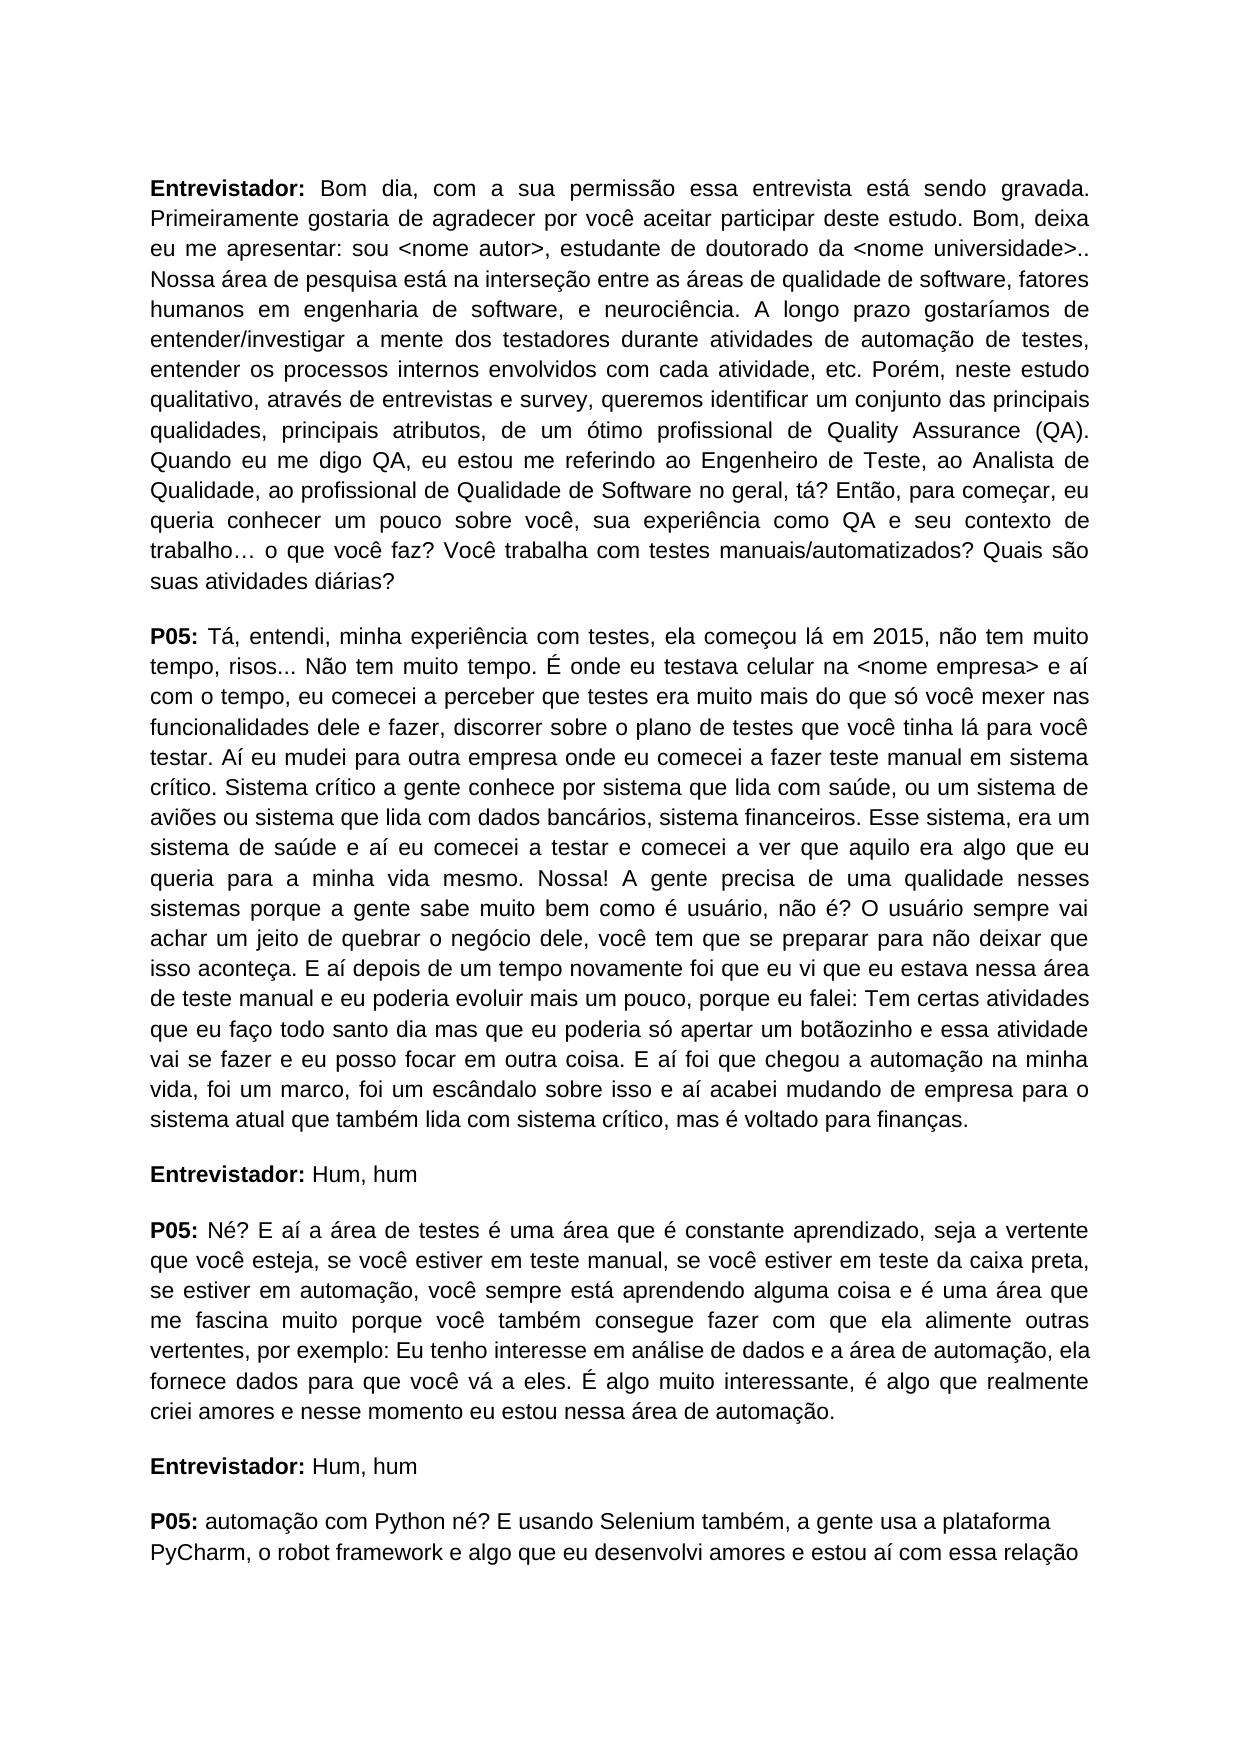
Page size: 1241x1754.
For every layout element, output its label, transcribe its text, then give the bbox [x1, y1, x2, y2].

text Entrevistador: Hum, hum [150, 1161, 1090, 1188]
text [150, 1508, 1090, 1565]
text P05: Tá, entendi, minha experiência com testes, ela começou lá em 2015, não tem muito tempo, risos... Não tem muito tempo. É onde eu testava celular na <nome empresa> e aí com o tempo, eu comecei a perceber que testes era muito mais do que só você mexer nas funcionalidades dele e fazer, discorrer sobre o plano de testes que você tinha lá para você testar. Aí eu mudei para outra empresa onde eu comecei a fazer teste manual em sistema crítico. Sistema crítico a gente conhece por sistema que lida com saúde, ou um sistema de aviões ou sistema que lida com dados bancários, sistema financeiros. Esse sistema, era um sistema de saúde e aí eu comecei a testar e comecei a ver que aquilo era algo que eu queria para a minha vida mesmo. Nossa! A gente precisa de uma qualidade nesses sistemas porque a gente sabe muito bem como é usuário, não é? O usuário sempre vai achar um jeito de quebrar o negócio dele, você tem que se preparar para não deixar que isso aconteça. E aí depois de um tempo novamente foi que eu vi que eu estava nessa área de teste manual e eu poderia evoluir mais um pouco, porque eu falei: Tem certas atividades que eu faço todo santo dia mas que eu poderia só apertar um botãozinho e essa atividade vai se fazer e eu posso focar em outra coisa. E aí foi que chegou a automação na minha vida, foi um marco, foi um escândalo sobre isso e aí acabei mudando de empresa para o sistema atual que também lida com sistema crítico, mas é voltado para finanças. [150, 623, 1090, 1133]
text P05: Né? E aí a área de testes é uma área que é constante aprendizado, seja a vertente que você esteja, se você estiver em teste manual, se você estiver em teste da caixa preta, se estiver em automação, você sempre está aprendendo alguma coisa e é uma área que me fascina muito porque você também consegue fazer com que ela alimente outras vertentes, por exemplo: Eu tenho interesse em análise de dados e a área de automação, ela fornece dados para que você vá a eles. É algo muito interessante, é algo que realmente criei amores e nesse momento eu estou nessa área de automação. [150, 1217, 1090, 1424]
text Entrevistador: Bom dia, com a sua permissão essa entrevista está sendo gravada. Primeiramente gostaria de agradecer por você aceitar participar deste estudo. Bom, deixa eu me apresentar: sou <nome autor>, estudante de doutorado da <nome universidade>.. Nossa área de pesquisa está na interseção entre as áreas de qualidade de software, fatores humanos em engenharia de software, e neurociência. A longo prazo gostaríamos de entender/investigar a mente dos testadores durante atividades de automação de testes, entender os processos internos envolvidos com cada atividade, etc. Porém, neste estudo qualitativo, através de entrevistas e survey, queremos identificar um conjunto das principais qualidades, principais atributos, de um ótimo profissional de Quality Assurance (QA). Quando eu me digo QA, eu estou me referindo ao Engenheiro de Teste, ao Analista de Qualidade, ao profissional de Qualidade de Software no geral, tá? Então, para começar, eu queria conhecer um pouco sobre você, sua experiência como QA e seu contexto de trabalho… o que você faz? Você trabalha com testes manuais/automatizados? Quais são suas atividades diárias? [150, 175, 1090, 594]
text Entrevistador: Hum, hum [150, 1453, 1090, 1479]
